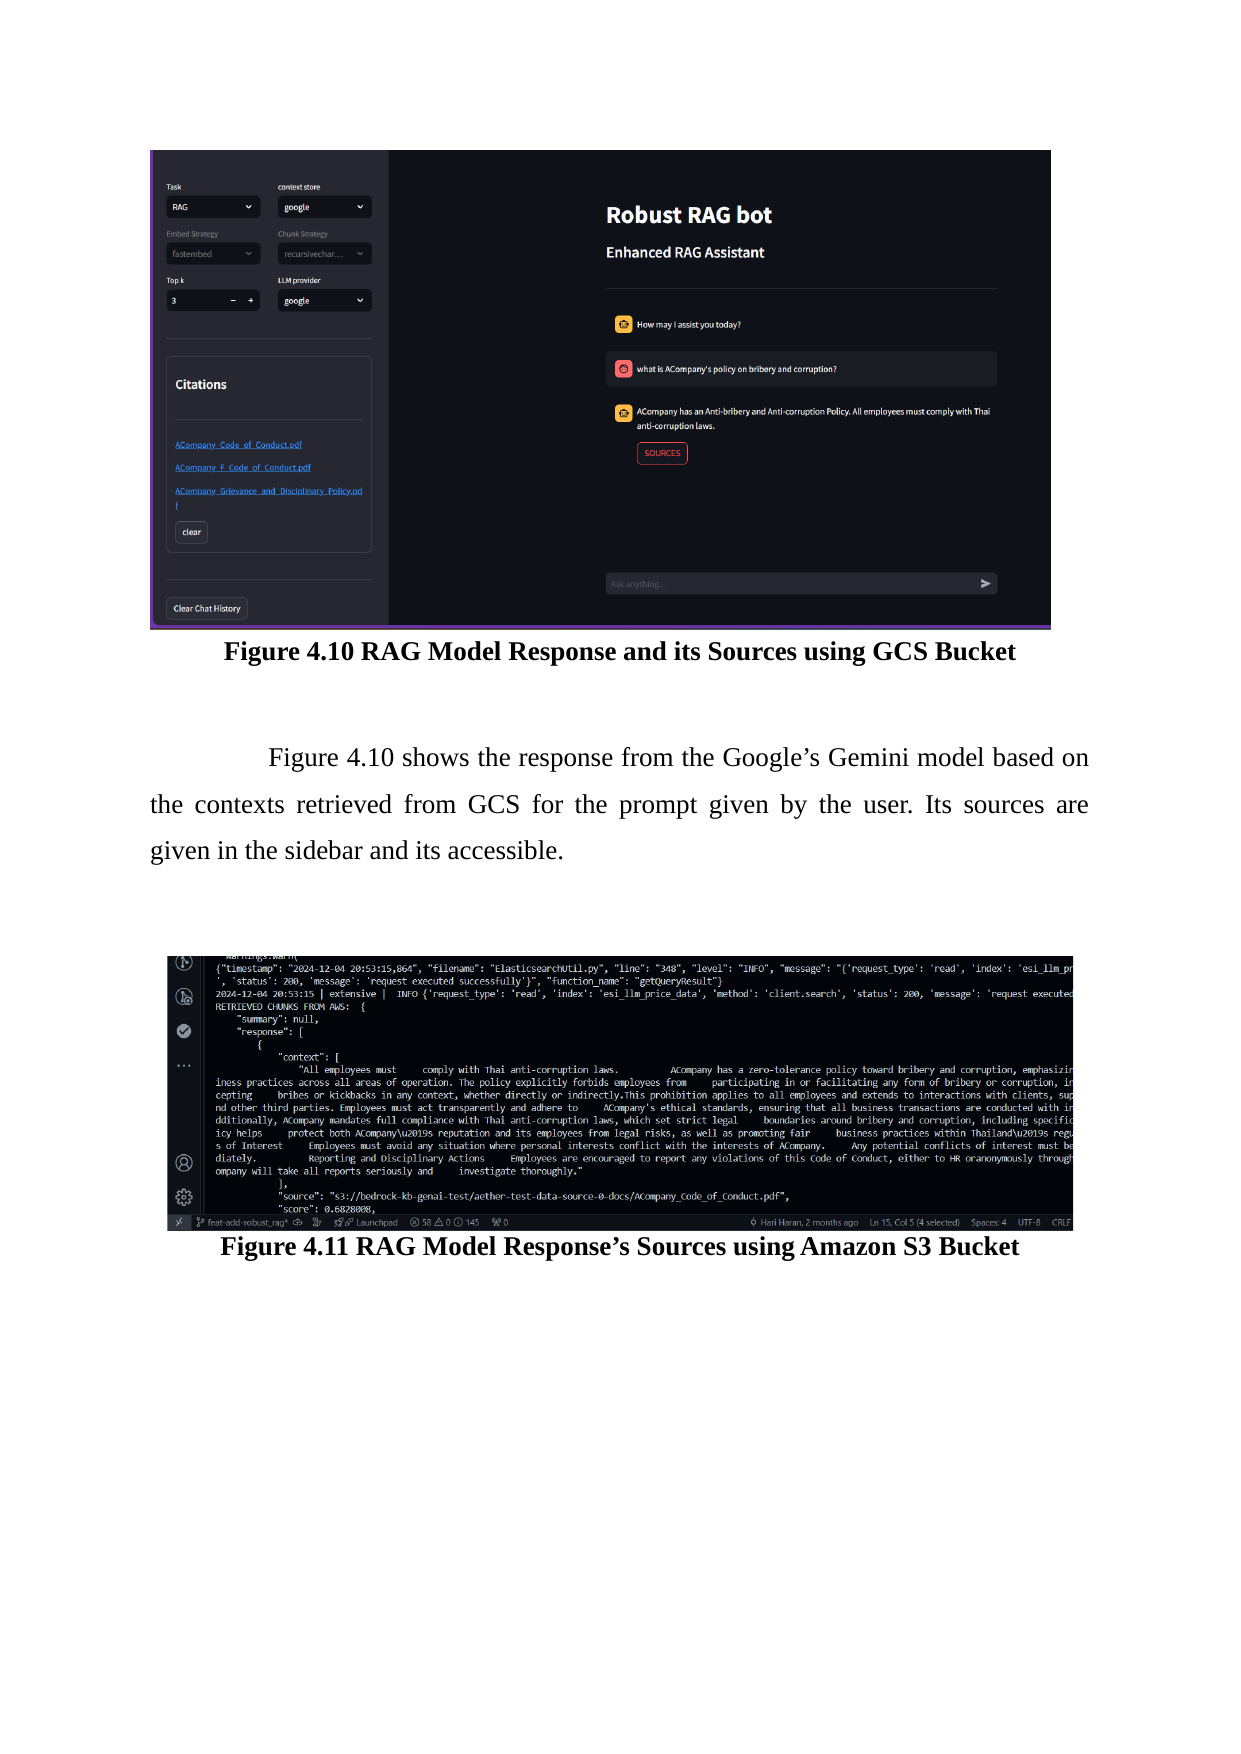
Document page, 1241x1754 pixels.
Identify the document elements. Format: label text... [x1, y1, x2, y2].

list Figure 4.11 RAG Model Response’s Sources using Amazon S3 Bucket [150, 1230, 1090, 1261]
list Figure 4.10 shows the response from the Google’s Gemini model based on the contexts retrieved from GCS for the prompt given by the user. Its sources are given in the sidebar and its accessible. [150, 741, 1090, 866]
picture [167, 956, 1074, 1231]
list Figure 4.10 RAG Model Response and its Sources using GCS Bucket [150, 635, 1090, 666]
picture [150, 150, 1051, 635]
